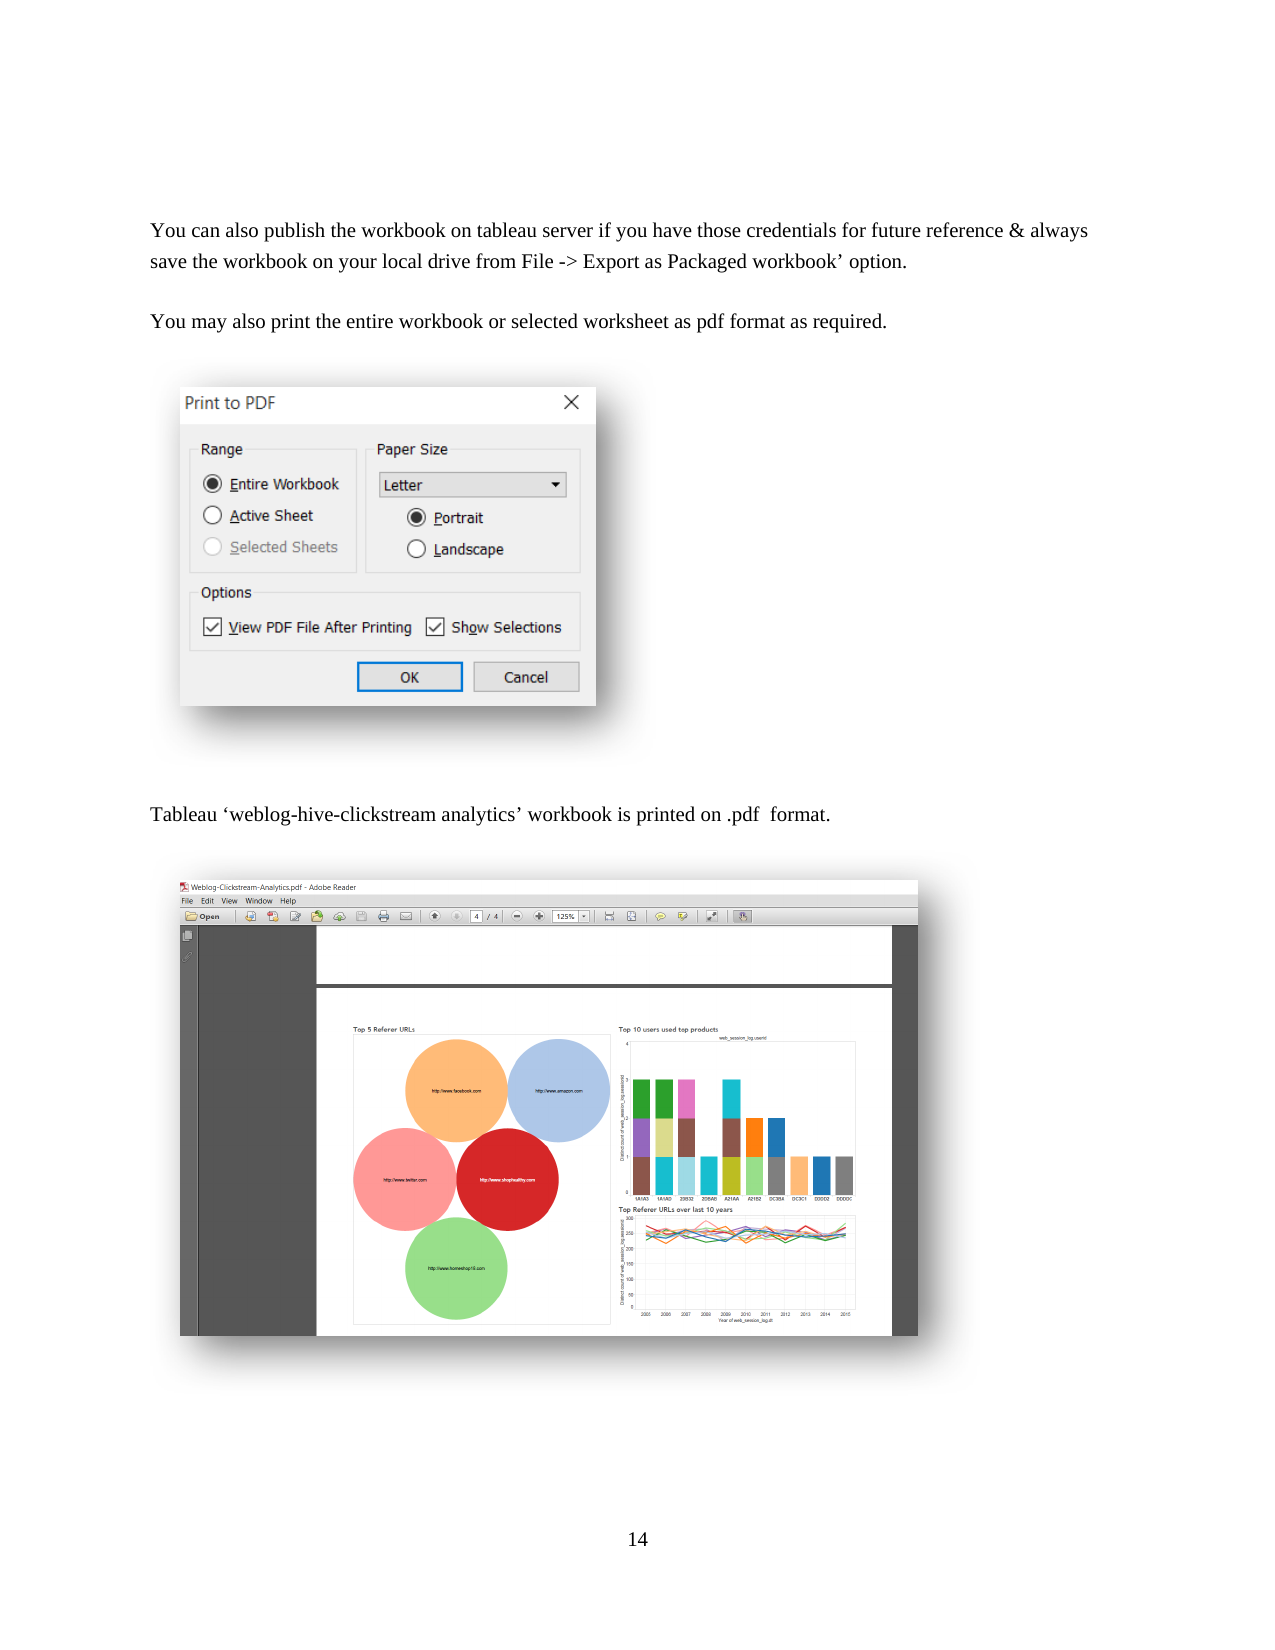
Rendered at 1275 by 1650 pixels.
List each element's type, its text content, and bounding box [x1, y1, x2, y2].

picture [180, 880, 918, 1336]
text You can also publish the workbook on tableau server if you have those credentials for future reference & always save the workbook on your local drive from File -> Export as Packaged workbook’ option. [150, 210, 1125, 273]
picture [180, 387, 596, 706]
text Tableau ‘weblog-hive-clickstream analytics’ workbook is printed on .pdf format. [150, 795, 1125, 826]
text You may also print the entire workbook or selected worksheet as pdf format as required. [150, 302, 1125, 333]
